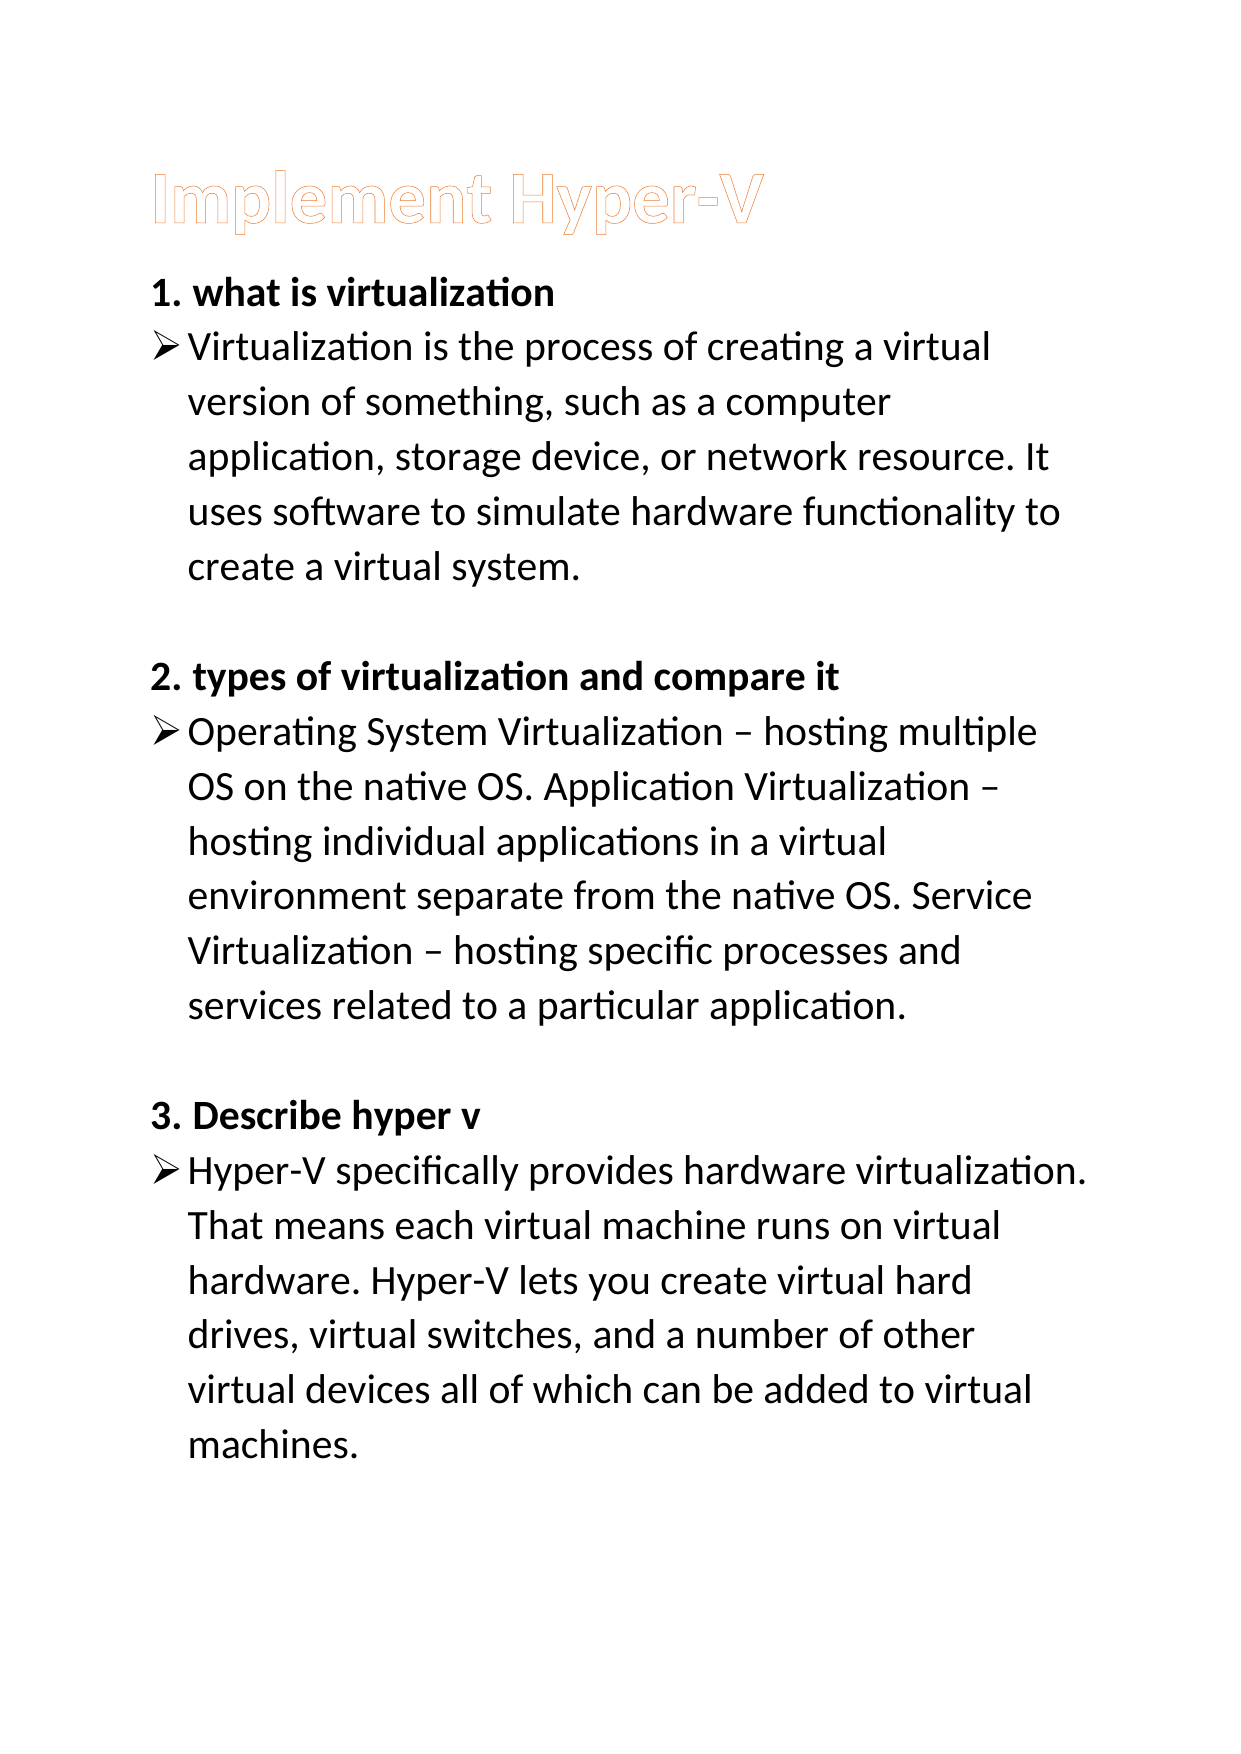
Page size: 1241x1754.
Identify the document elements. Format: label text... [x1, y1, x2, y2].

list Virtualization is the process of creating a virtual version of something, such as a computer application, storage device, or network resource. It uses software to simulate hardware functionality to create a virtual system. [150, 320, 1090, 591]
list Describe hyper v [150, 1089, 1090, 1140]
list what is virtualization [150, 266, 1090, 316]
list types of virtualization and compare it [150, 650, 1090, 701]
list Operating System Virtualization – hosting multiple OS on the native OS. Application Virtualization – hosting individual applications in a virtual environment separate from the native OS. Service Virtualization – hosting specific processes and services related to a particular application. [150, 705, 1090, 1030]
list Hyper-V specifically provides hardware virtualization. That means each virtual machine runs on virtual hardware. Hyper-V lets you create virtual hard drives, virtual switches, and a number of other virtual devices all of which can be added to virtual machines. [150, 1144, 1090, 1469]
text Implement Hyper-V [150, 150, 1090, 242]
